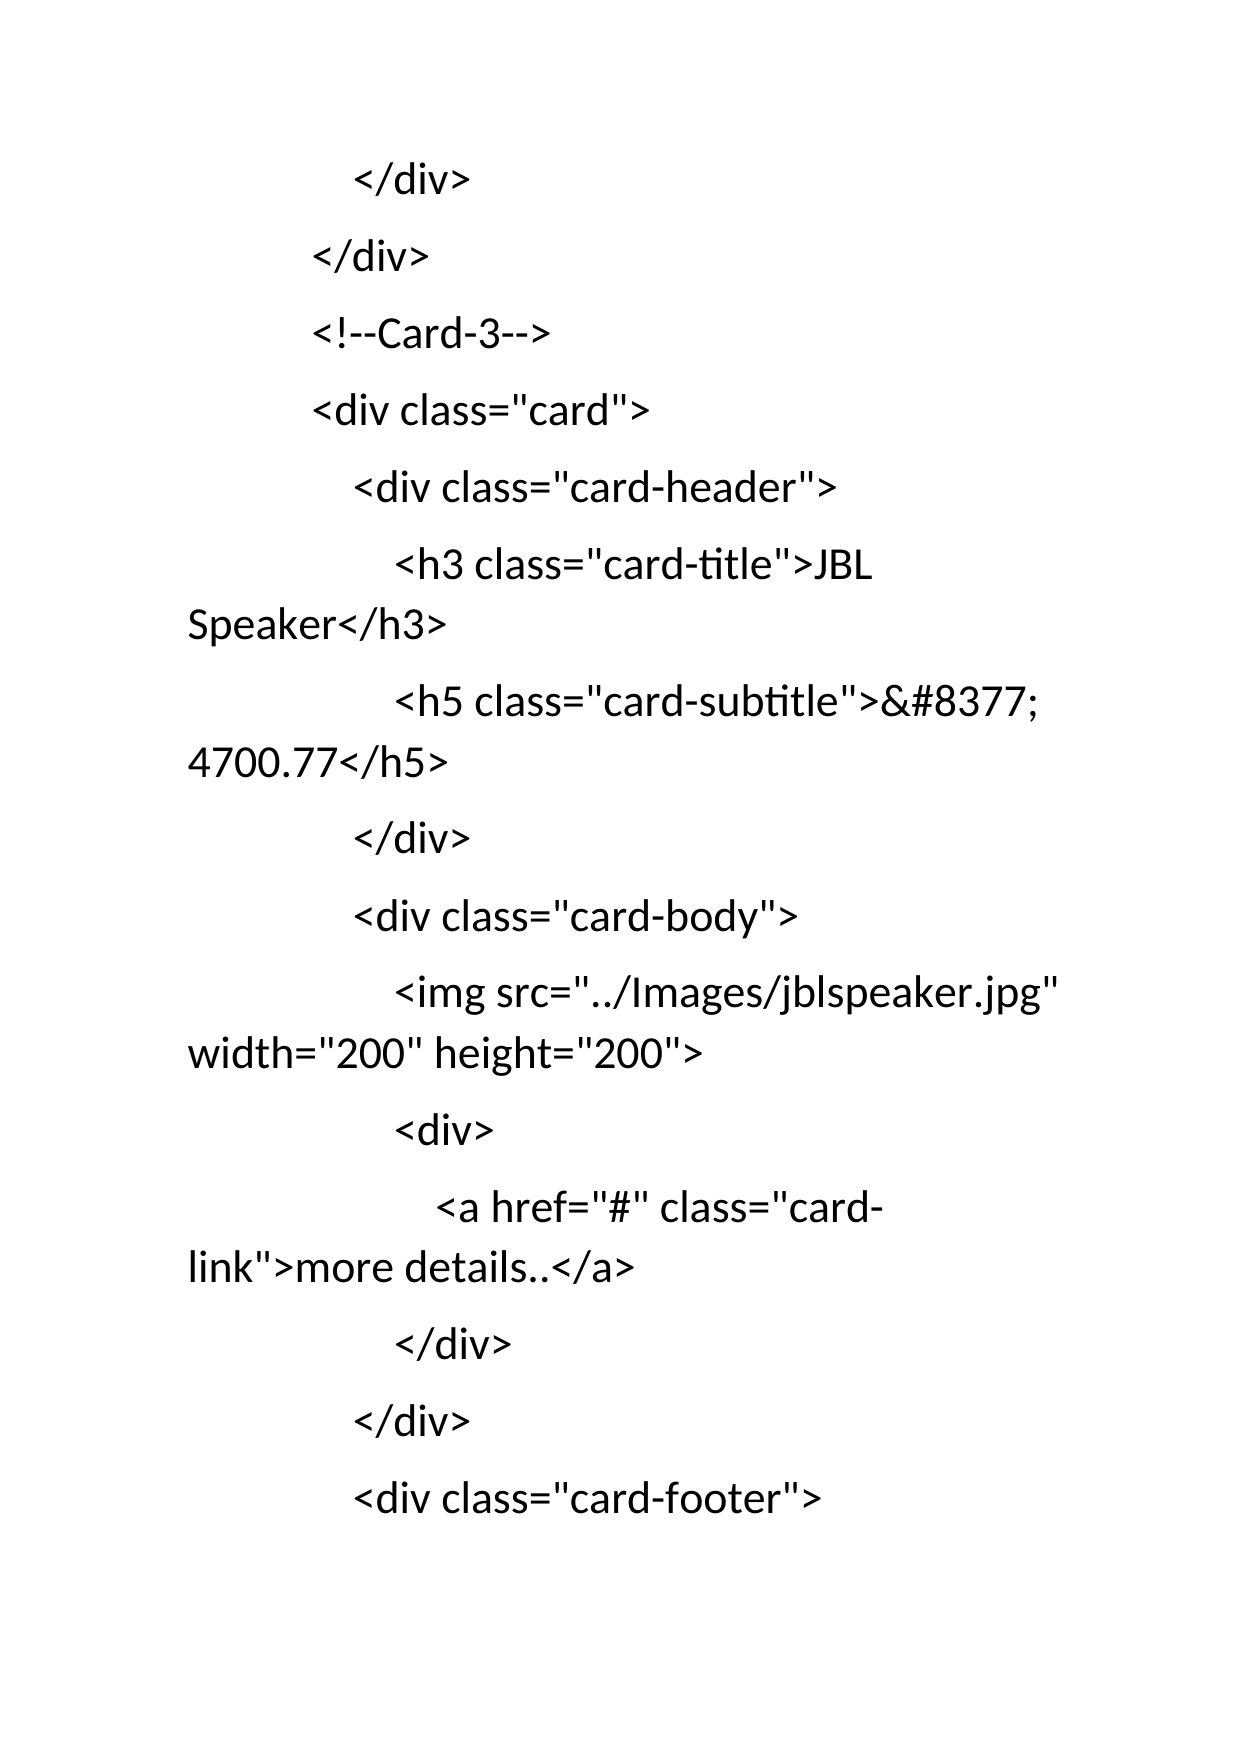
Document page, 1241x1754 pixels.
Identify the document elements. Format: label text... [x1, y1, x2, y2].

text <div class="card-footer"> [187, 1469, 1090, 1525]
text </div> [187, 1315, 1090, 1371]
text </div> [187, 150, 1090, 206]
text <!--Card-3--> [187, 304, 1090, 360]
text <div class="card-header"> [187, 458, 1090, 514]
text <h5 class="card-subtitle">&#8377; 4700.77</h5> [187, 672, 1090, 788]
text <img src="../Images/jblspeaker.jpg" width="200" height="200"> [187, 963, 1090, 1080]
text <div> [187, 1101, 1090, 1157]
text </div> [187, 809, 1090, 865]
text </div> [187, 227, 1090, 283]
text <a href="#" class="card-link">more details..</a> [187, 1178, 1090, 1294]
text <div class="card-body"> [187, 886, 1090, 942]
text <div class="card"> [187, 381, 1090, 437]
text <h3 class="card-title">JBL Speaker</h3> [187, 535, 1090, 651]
text </div> [187, 1392, 1090, 1448]
